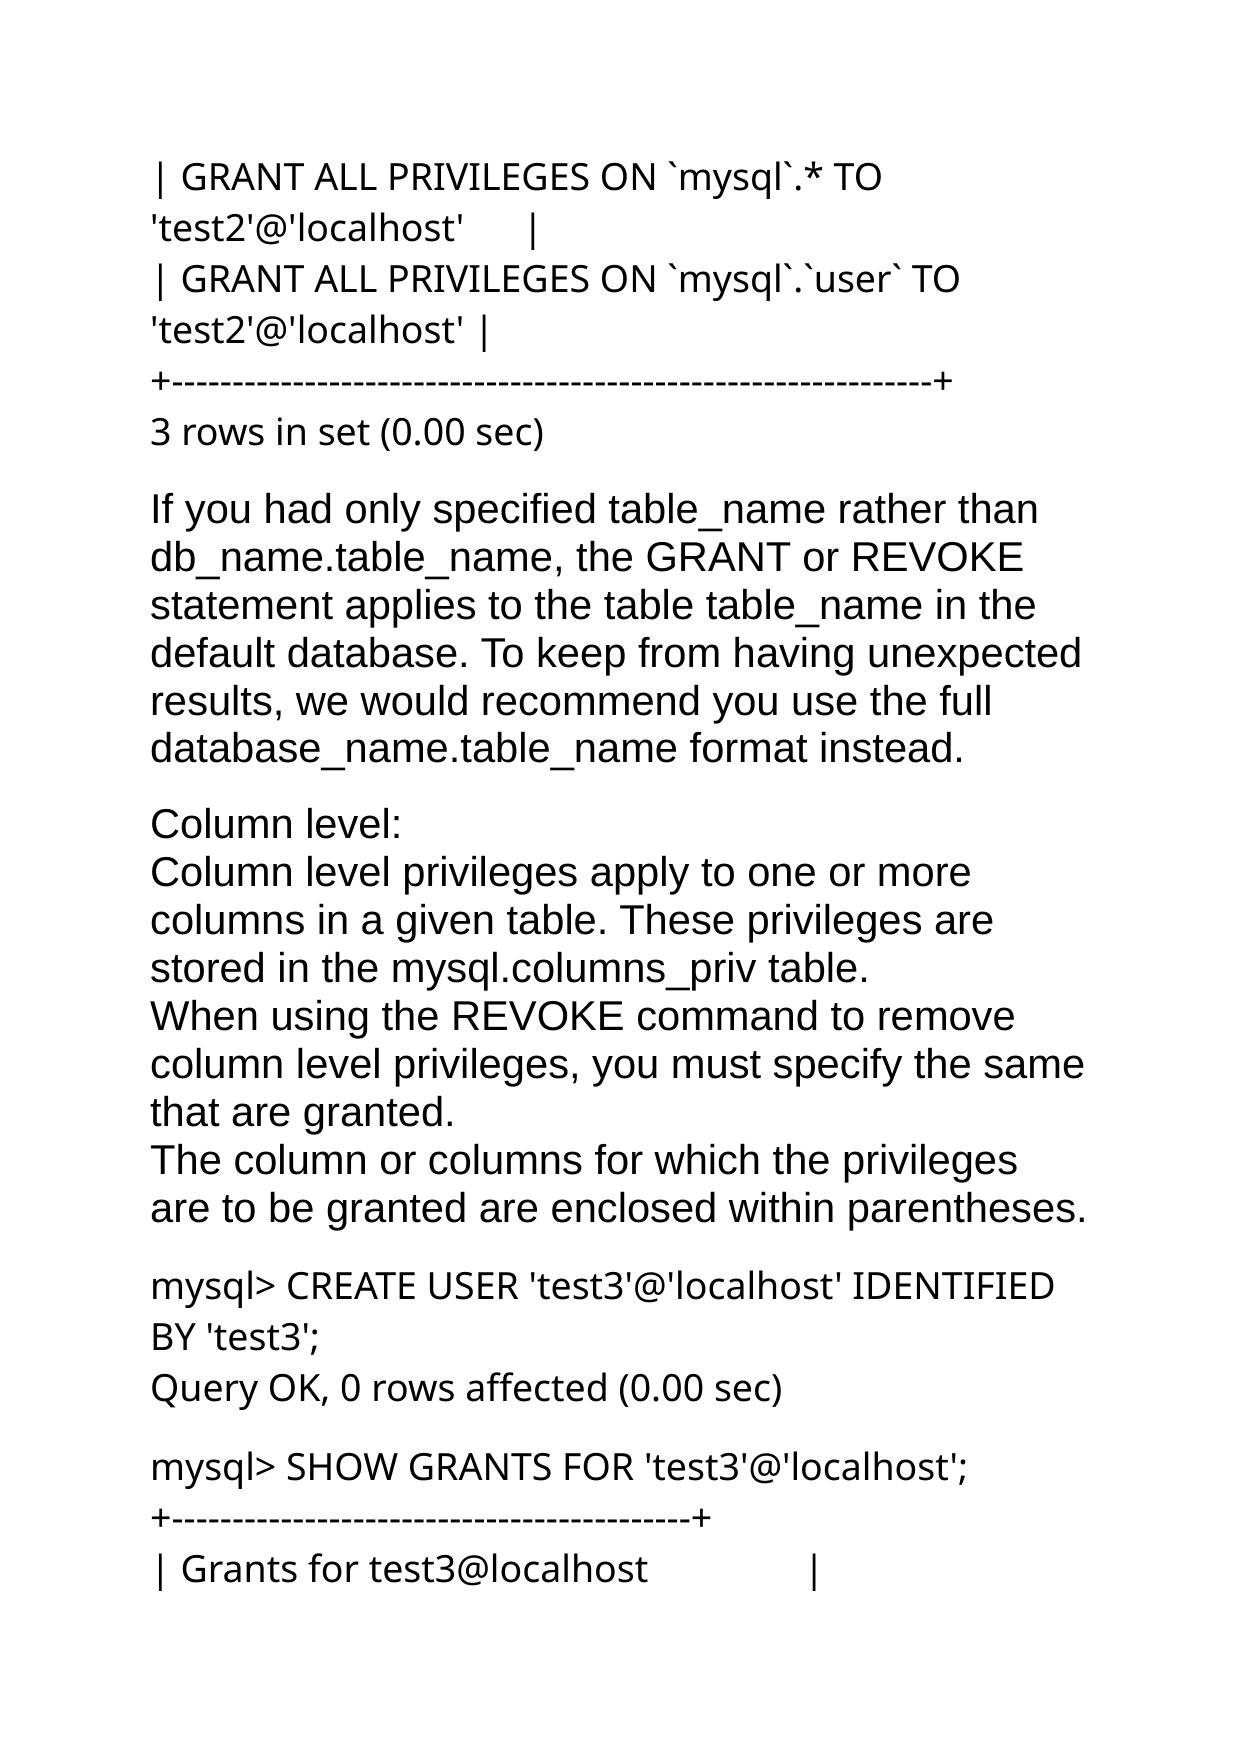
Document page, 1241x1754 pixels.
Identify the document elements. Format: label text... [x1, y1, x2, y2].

text Column level privileges apply to one or more columns in a given table. These privileges are stored in the mysql.columns_priv table. [150, 1002, 1090, 1146]
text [150, 150, 1090, 201]
text The column or columns for which the privileges are to be granted are enclosed within parentheses. [150, 1290, 1090, 1386]
text When using the REVOKE command to remove column level privileges, you must specify the same that are granted. [150, 1146, 1090, 1290]
text Column level: [150, 954, 1090, 1002]
text | GRANT USAGE ON *.* TO 'test2'@'localhost' | [150, 201, 1090, 303]
text | GRANT ALL PRIVILEGES ON `mysql`.* TO 'test2'@'localhost' | [150, 303, 1090, 405]
text | GRANT ALL PRIVILEGES ON `mysql`.`user` TO 'test2'@'localhost' | [150, 405, 1090, 507]
text 3 rows in set (0.00 sec) [150, 558, 1090, 609]
text +---------------------------------------------------------------+ [150, 507, 1090, 558]
text mysql> CREATE USER 'test3'@'localhost' IDENTIFIED BY 'test3'; [150, 1414, 1090, 1516]
text If you had only specified table_name rather than db_name.table_name, the GRANT or REVOKE statement applies to the table table_name in the default database. To keep from having unexpected results, we would recommend you use the full database_name.table_name format instead. [150, 638, 1090, 926]
text Query OK, 0 rows affected (0.00 sec) [150, 1516, 1090, 1567]
